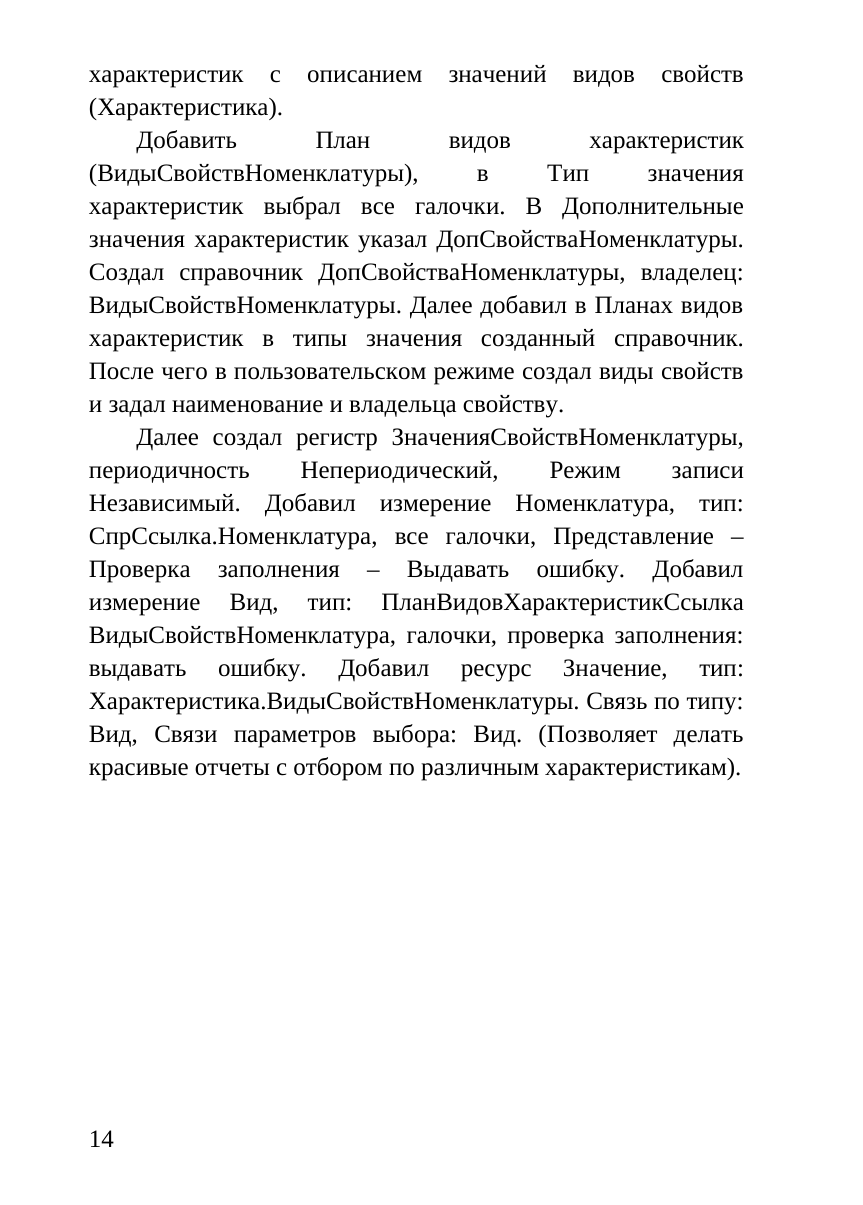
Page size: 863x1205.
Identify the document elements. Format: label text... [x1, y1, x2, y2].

text Добавить План видов характеристик (ВидыСвойствНоменклатуры), в Тип значения характеристик выбрал все галочки. В Дополнительные значения характеристик указал ДопСвойстваНоменклатуры. Создал справочник ДопСвойстваНоменклатуры, владелец: ВидыСвойствНоменклатуры. Далее добавил в Планах видов характеристик в типы значения созданный справочник. После чего в пользовательском режиме создал виды свойств и задал наименование и владельца свойству. [89, 125, 744, 418]
text Далее создал регистр ЗначенияСвойствНоменклатуры, периодичность Непериодический, Режим записи Независимый. Добавил измерение Номенклатура, тип: СпрСсылка.Номенклатура, все галочки, Представление – Проверка заполнения – Выдавать ошибку. Добавил измерение Вид, тип: ПланВидовХарактеристикСсылка ВидыСвойствНоменклатура, галочки, проверка заполнения: выдавать ошибку. Добавил ресурс Значение, тип: Характеристика.ВидыСвойствНоменклатуры. Связь по типу: Вид, Связи параметров выбора: Вид. (Позволяет делать красивые отчеты с отбором по различным характеристикам). [89, 422, 744, 781]
